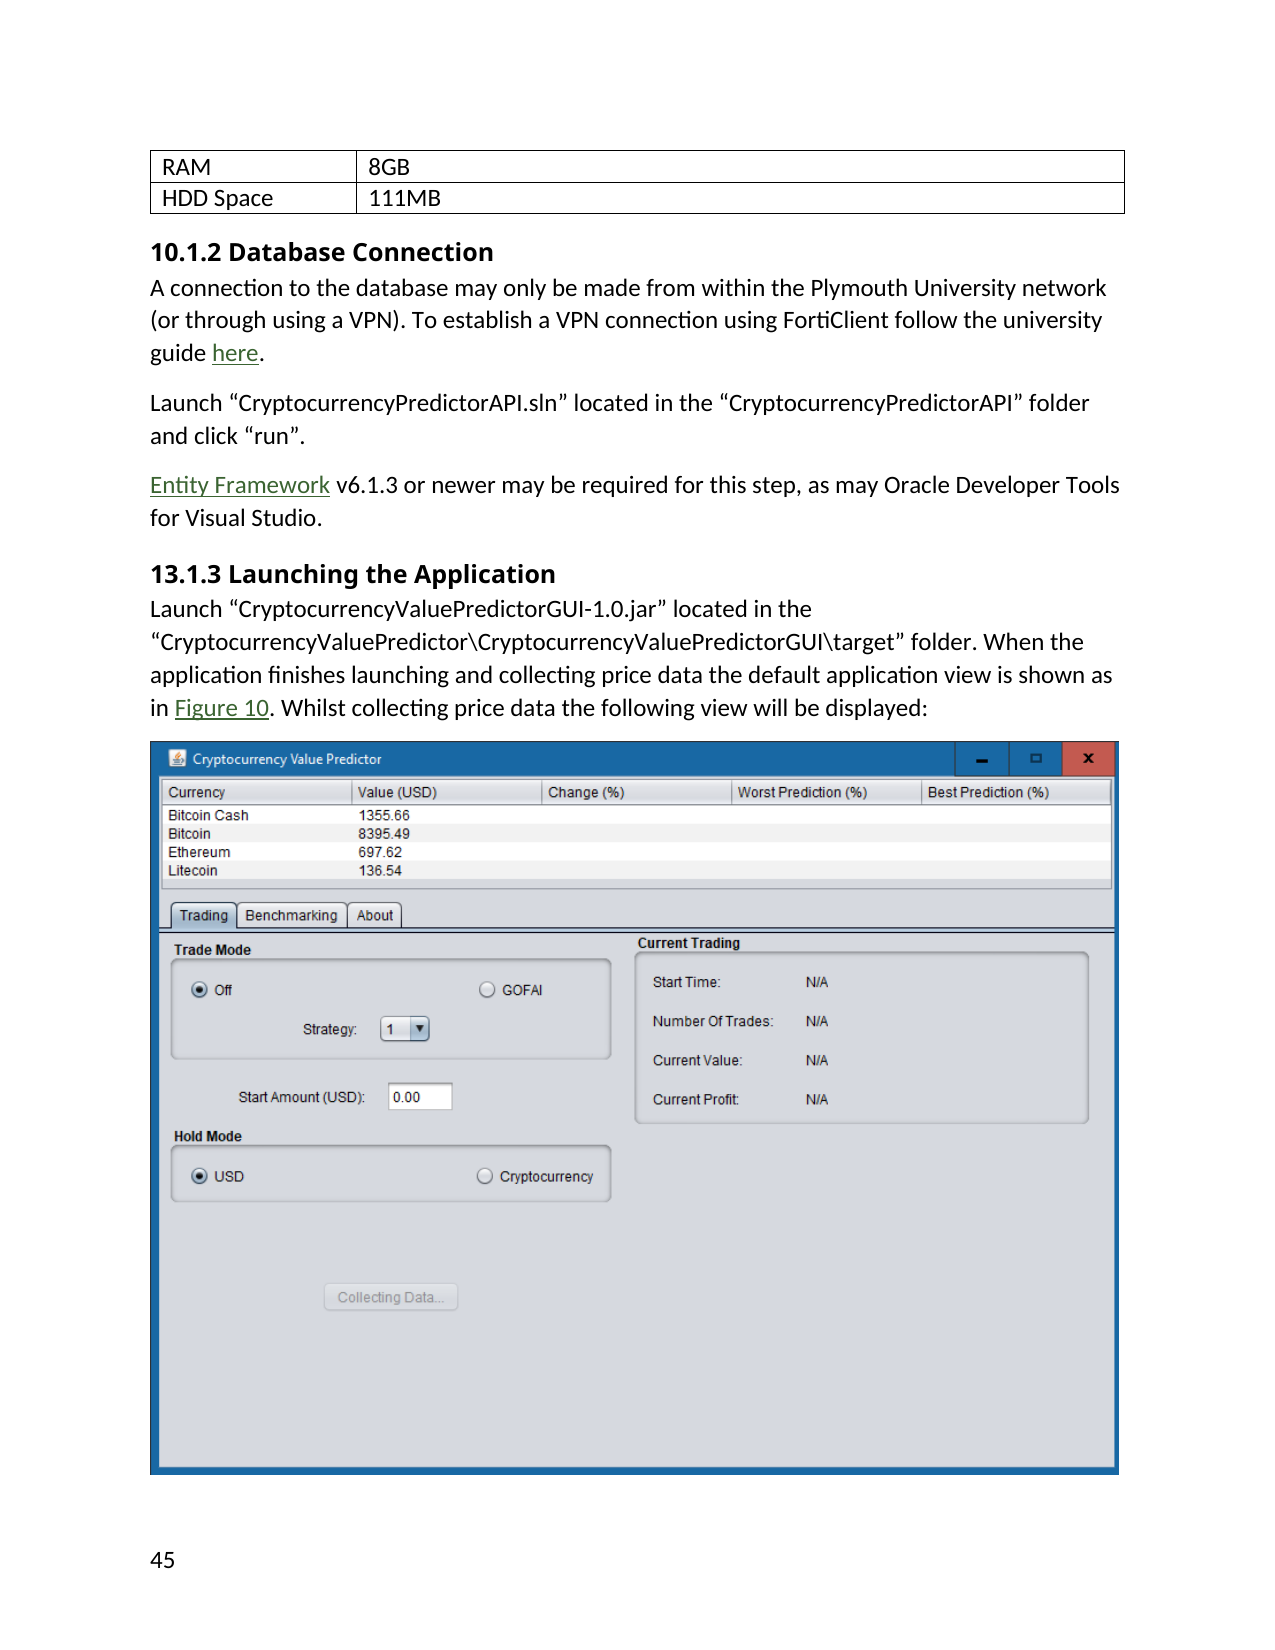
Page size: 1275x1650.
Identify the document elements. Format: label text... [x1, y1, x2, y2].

subtitle 13.1.3 Launching the Application [150, 556, 1125, 590]
text Entity Framework v6.1.3 or newer may be required for this step, as may Oracle Developer Tools for Visual Studio. [150, 470, 1125, 533]
table_cell HDD Space [151, 183, 356, 213]
table_cell 8GB [357, 151, 1124, 182]
text Launch “CryptocurrencyPredictorAPI.sln” located in the “CryptocurrencyPredictorAPI” folder and click “run”. [150, 387, 1125, 451]
table_cell RAM [151, 151, 356, 182]
text A connection to the database may only be made from within the Plymouth University network (or through using a VPN). To establish a VPN connection using FortiClient follow the university guide here. [150, 272, 1125, 368]
picture [150, 741, 1119, 1475]
text Launch “CryptocurrencyValuePredictorGUI-1.0.jar” located in the “CryptocurrencyValuePredictor\CryptocurrencyValuePredictorGUI\target” folder. When the application finishes launching and collecting price data the default application view is shown as in Figure 10. Whilst collecting price data the following view will be displayed: [150, 593, 1125, 722]
table_cell 111MB [357, 183, 1124, 213]
subtitle 10.1.2 Database Connection [150, 235, 1125, 269]
